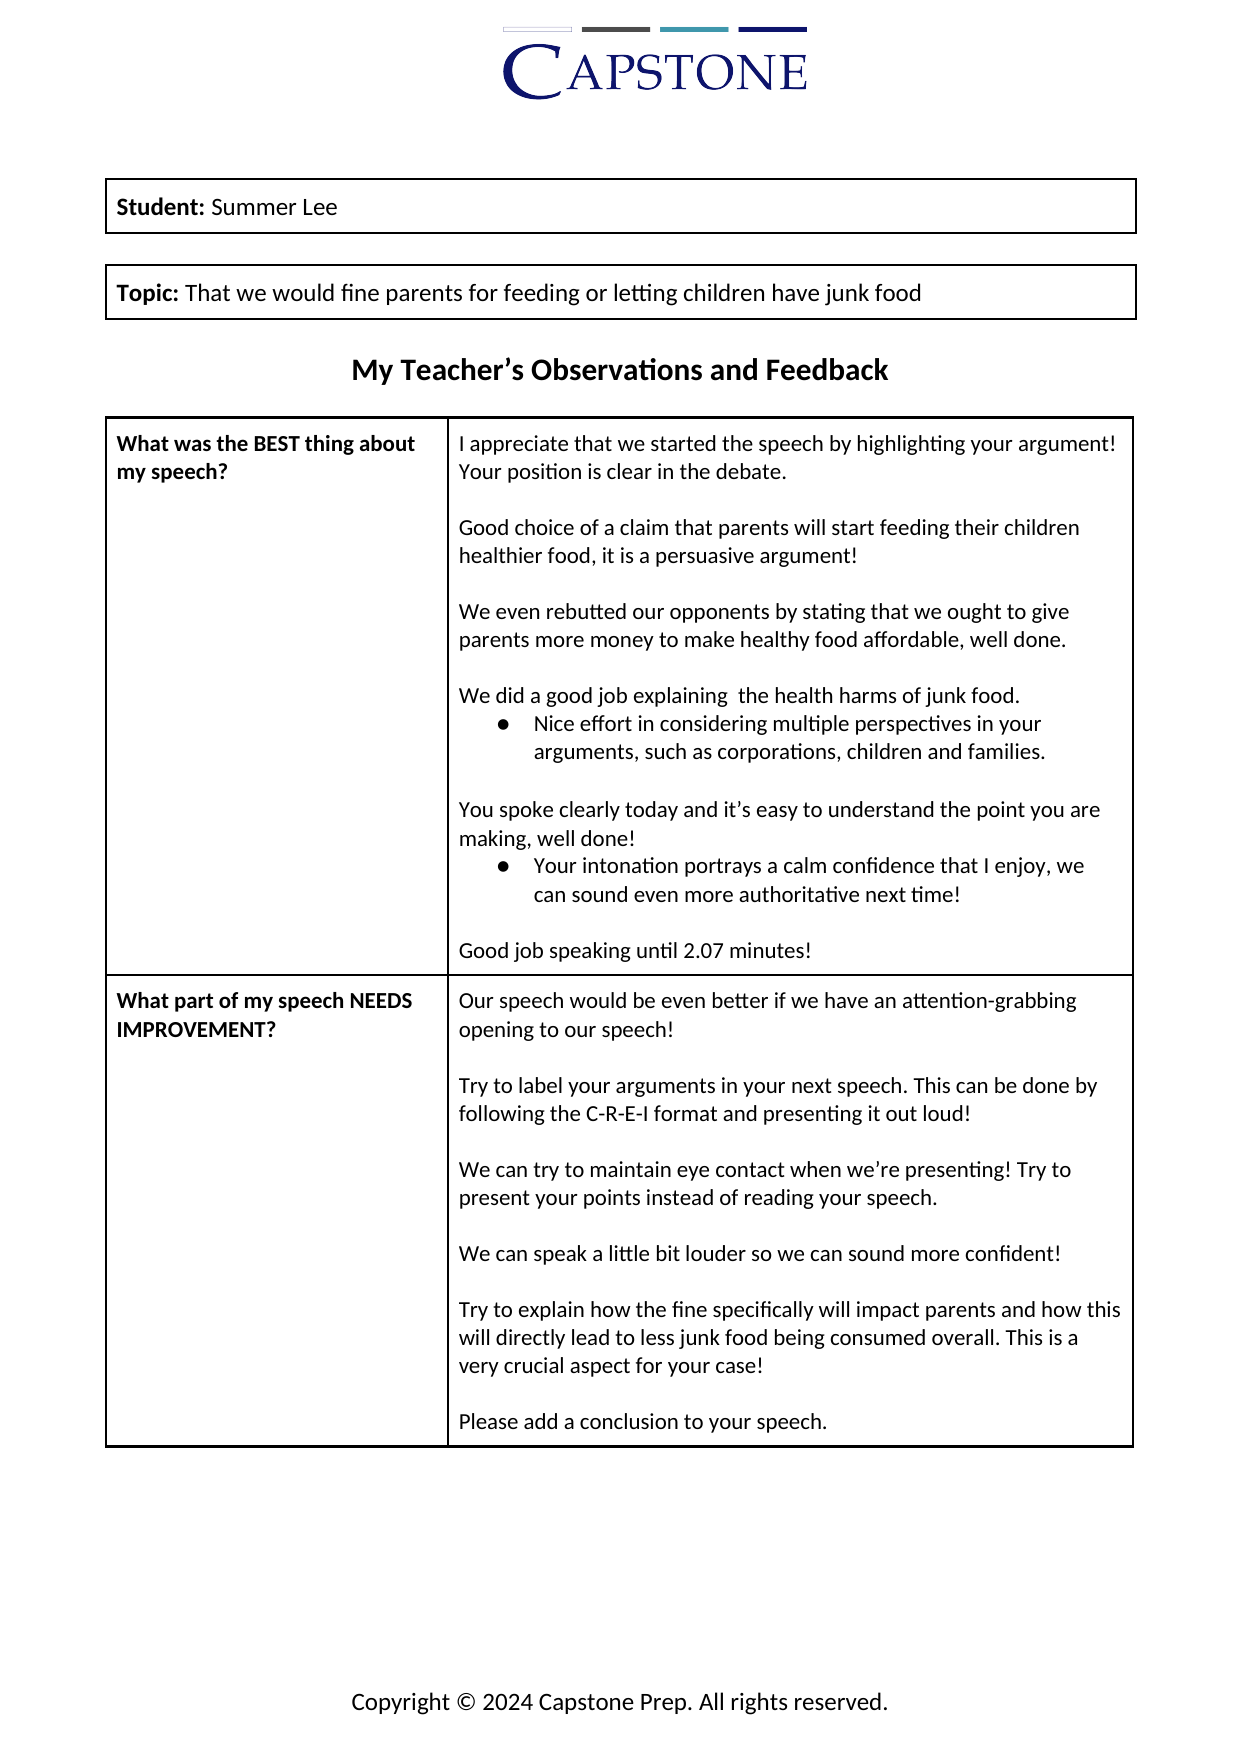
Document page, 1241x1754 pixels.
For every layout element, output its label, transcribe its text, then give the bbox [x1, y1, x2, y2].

table_header Student: Summer Lee [107, 180, 1135, 232]
text My Teacher’s Observations and Feedback [105, 350, 1135, 388]
table_header What was the BEST thing about my speech? [107, 419, 447, 974]
table_header Topic: That we would fine parents for feeding or letting children have junk food [107, 266, 1135, 318]
picture [495, 18, 816, 106]
table_cell Our speech would be even better if we have an attention-grabbing opening to our speech! Try to label your arguments in your next speech. This can be done by following the C-R-E-I format and presenting it out loud! We can try to maintain eye contact when we’re presenting! Try to present your points instead of reading your speech. We can speak a little bit louder so we can sound more confident! Try to explain how the fine specifically will impact parents and how this will directly lead to less junk food being consumed overall. This is a very crucial aspect for your case! Please add a conclusion to your speech. [449, 976, 1132, 1445]
table_cell What part of my speech NEEDS IMPROVEMENT? [107, 976, 447, 1445]
table_header I appreciate that we started the speech by highlighting your argument! Your position is clear in the debate. Good choice of a claim that parents will start feeding their children healthier food, it is a persuasive argument! We even rebutted our opponents by stating that we ought to give parents more money to make healthy food affordable, well done. We did a good job explaining the health harms of junk food. Nice effort in considering multiple perspectives in your arguments, such as corporations, children and families. You spoke clearly today and it’s easy to understand the point you are making, well done! Your intonation portrays a calm confidence that I enjoy, we can sound even more authoritative next time! Good job speaking until 2.07 minutes! [449, 419, 1132, 974]
